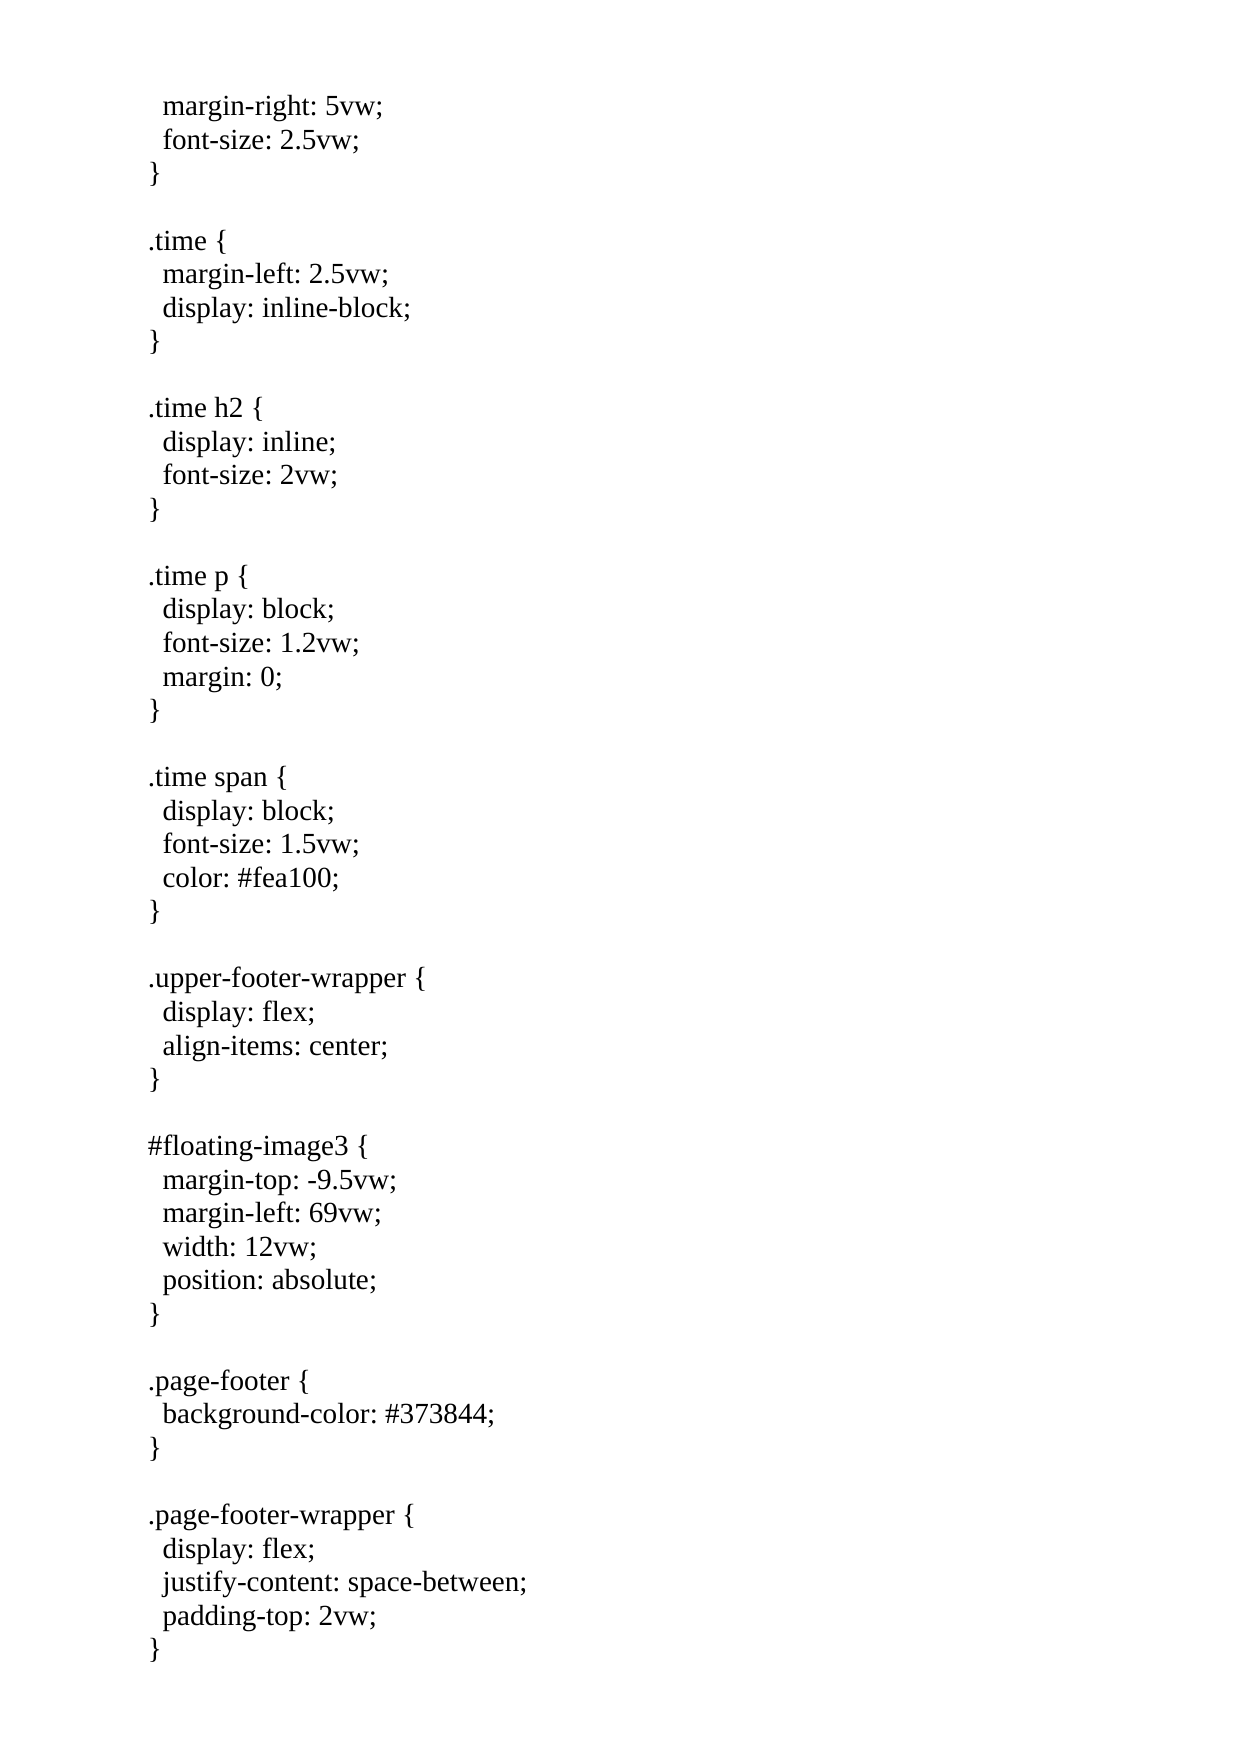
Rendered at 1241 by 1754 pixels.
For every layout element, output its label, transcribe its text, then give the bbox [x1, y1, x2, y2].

text font-size: 1.5vw; [148, 826, 1152, 860]
text } [148, 692, 1152, 726]
text font-size: 1.2vw; [148, 625, 1152, 659]
text display: inline-block; [148, 290, 1152, 323]
text margin-top: -9.5vw; [148, 1162, 1152, 1195]
text display: block; [148, 793, 1152, 826]
text margin-right: 5vw; [148, 88, 1152, 122]
text } [148, 1061, 1152, 1095]
text } [148, 156, 1152, 189]
text .time h2 { [148, 390, 1152, 424]
text #floating-image3 { [148, 1128, 1152, 1162]
text width: 12vw; [148, 1229, 1152, 1262]
text } [148, 323, 1152, 357]
text } [148, 491, 1152, 524]
text } [148, 1296, 1152, 1329]
text .upper-footer-wrapper { [148, 961, 1152, 994]
text margin: 0; [148, 659, 1152, 692]
text display: block; [148, 592, 1152, 625]
text .page-footer { [148, 1363, 1152, 1397]
text margin-left: 2.5vw; [148, 256, 1152, 290]
text font-size: 2.5vw; [148, 122, 1152, 156]
text } [148, 1631, 1152, 1665]
text display: flex; [148, 994, 1152, 1028]
text } [148, 1430, 1152, 1464]
text display: flex; [148, 1531, 1152, 1564]
text display: inline; [148, 424, 1152, 457]
text .time { [148, 223, 1152, 256]
text } [148, 893, 1152, 927]
text .time p { [148, 558, 1152, 592]
text padding-top: 2vw; [148, 1598, 1152, 1631]
text position: absolute; [148, 1262, 1152, 1296]
text margin-left: 69vw; [148, 1195, 1152, 1229]
text .page-footer-wrapper { [148, 1497, 1152, 1531]
text background-color: #373844; [148, 1397, 1152, 1430]
text .time span { [148, 759, 1152, 793]
text color: #fea100; [148, 860, 1152, 893]
text justify-content: space-between; [148, 1564, 1152, 1598]
text align-items: center; [148, 1028, 1152, 1061]
text font-size: 2vw; [148, 457, 1152, 491]
